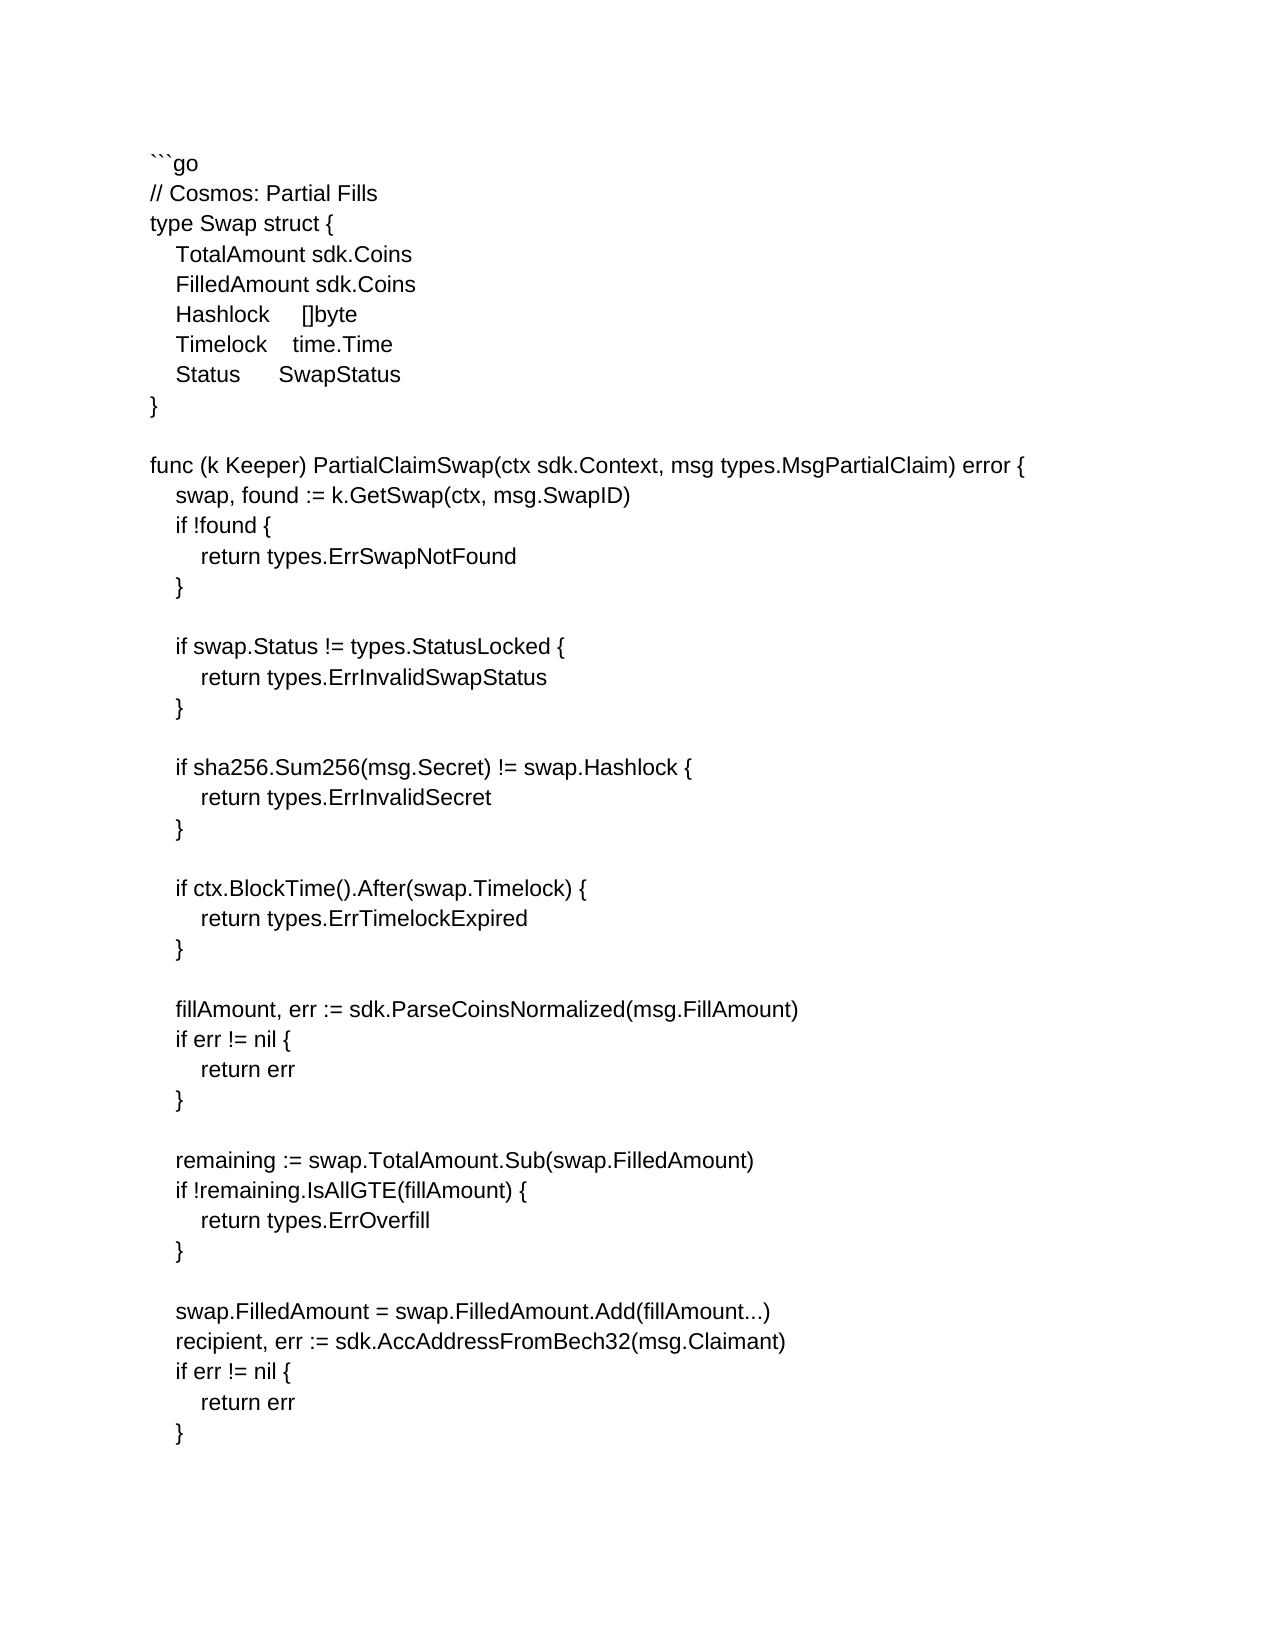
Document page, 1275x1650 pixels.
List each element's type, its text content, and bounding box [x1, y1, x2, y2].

text ```go [150, 150, 1125, 176]
text } [150, 814, 1125, 841]
text fillAmount, err := sdk.ParseCoinsNormalized(msg.FillAmount) [150, 996, 1125, 1022]
text Timelock time.Time [150, 331, 1125, 358]
text if err != nil { [150, 1026, 1125, 1052]
text return types.ErrOverfill [150, 1207, 1125, 1234]
text if !remaining.IsAllGTE(fillAmount) { [150, 1177, 1125, 1203]
text recipient, err := sdk.AccAddressFromBech32(msg.Claimant) [150, 1328, 1125, 1354]
text type Swap struct { [150, 210, 1125, 237]
text if ctx.BlockTime().After(swap.Timelock) { [150, 875, 1125, 901]
text if err != nil { [150, 1358, 1125, 1385]
text return types.ErrInvalidSwapStatus [150, 663, 1125, 690]
text return err [150, 1388, 1125, 1415]
text return err [150, 1056, 1125, 1083]
text // Cosmos: Partial Fills [150, 180, 1125, 207]
text TotalAmount sdk.Coins [150, 241, 1125, 267]
text Status SwapStatus [150, 361, 1125, 388]
text FilledAmount sdk.Coins [150, 271, 1125, 297]
text } [150, 392, 1125, 418]
text if sha256.Sum256(msg.Secret) != swap.Hashlock { [150, 754, 1125, 781]
text func (k Keeper) PartialClaimSwap(ctx sdk.Context, msg types.MsgPartialClaim) error { [150, 452, 1125, 478]
text swap, found := k.GetSwap(ctx, msg.SwapID) [150, 482, 1125, 509]
text } [150, 1419, 1125, 1445]
text if !found { [150, 512, 1125, 539]
text return types.ErrInvalidSecret [150, 784, 1125, 811]
text } [150, 935, 1125, 962]
text } [150, 573, 1125, 599]
text } [150, 1086, 1125, 1113]
text if swap.Status != types.StatusLocked { [150, 633, 1125, 660]
text swap.FilledAmount = swap.FilledAmount.Add(fillAmount...) [150, 1298, 1125, 1324]
text return types.ErrSwapNotFound [150, 543, 1125, 569]
text return types.ErrTimelockExpired [150, 905, 1125, 932]
text remaining := swap.TotalAmount.Sub(swap.FilledAmount) [150, 1147, 1125, 1173]
text } [150, 1237, 1125, 1264]
text Hashlock []byte [150, 301, 1125, 327]
text } [150, 694, 1125, 720]
